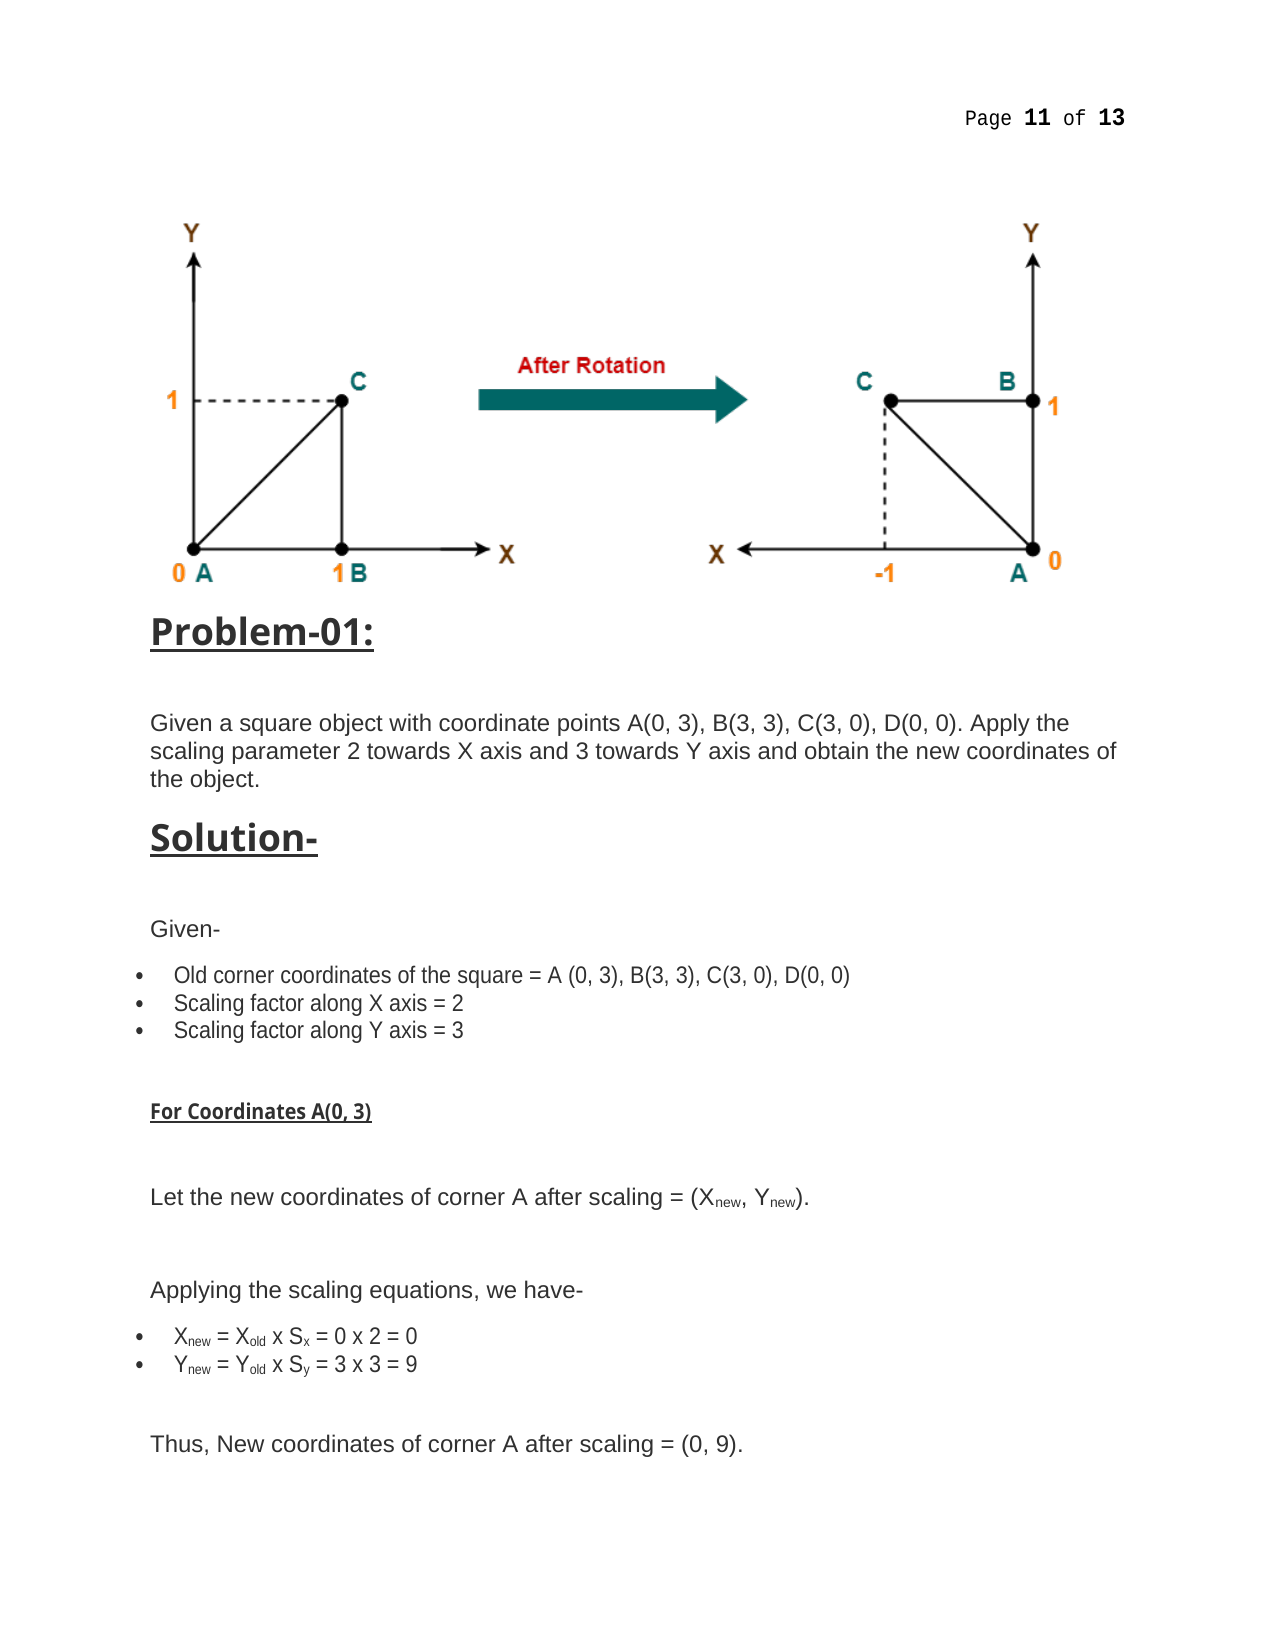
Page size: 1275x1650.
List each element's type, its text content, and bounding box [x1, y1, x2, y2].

list Ynew = Yold x Sy = 3 x 3 = 9 [136, 1350, 1125, 1377]
picture [150, 215, 1083, 587]
text Let the new coordinates of corner A after scaling = (Xnew, Ynew). [150, 1183, 1125, 1211]
text Given a square object with coordinate points A(0, 3), B(3, 3), C(3, 0), D(0, 0). Apply the scaling parameter 2 towards X axis and 3 towards Y axis and obtain the new coordinates of the object. [150, 709, 1125, 792]
subtitle Problem-01: [150, 606, 1125, 657]
list Scaling factor along Y axis = 3 [136, 1016, 1125, 1044]
list Old corner coordinates of the square = A (0, 3), B(3, 3), C(3, 0), D(0, 0) [136, 961, 1125, 988]
subtitle Solution- [150, 811, 1125, 862]
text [150, 1276, 1125, 1303]
text Given- [150, 914, 1125, 942]
list Scaling factor along X axis = 2 [136, 988, 1125, 1016]
text Thus, New coordinates of corner A after scaling = (0, 9). [150, 1430, 1125, 1458]
list Xnew = Xold x Sx = 0 x 2 = 0 [136, 1322, 1125, 1350]
subtitle For Coordinates A(0, 3) [150, 1096, 1125, 1126]
